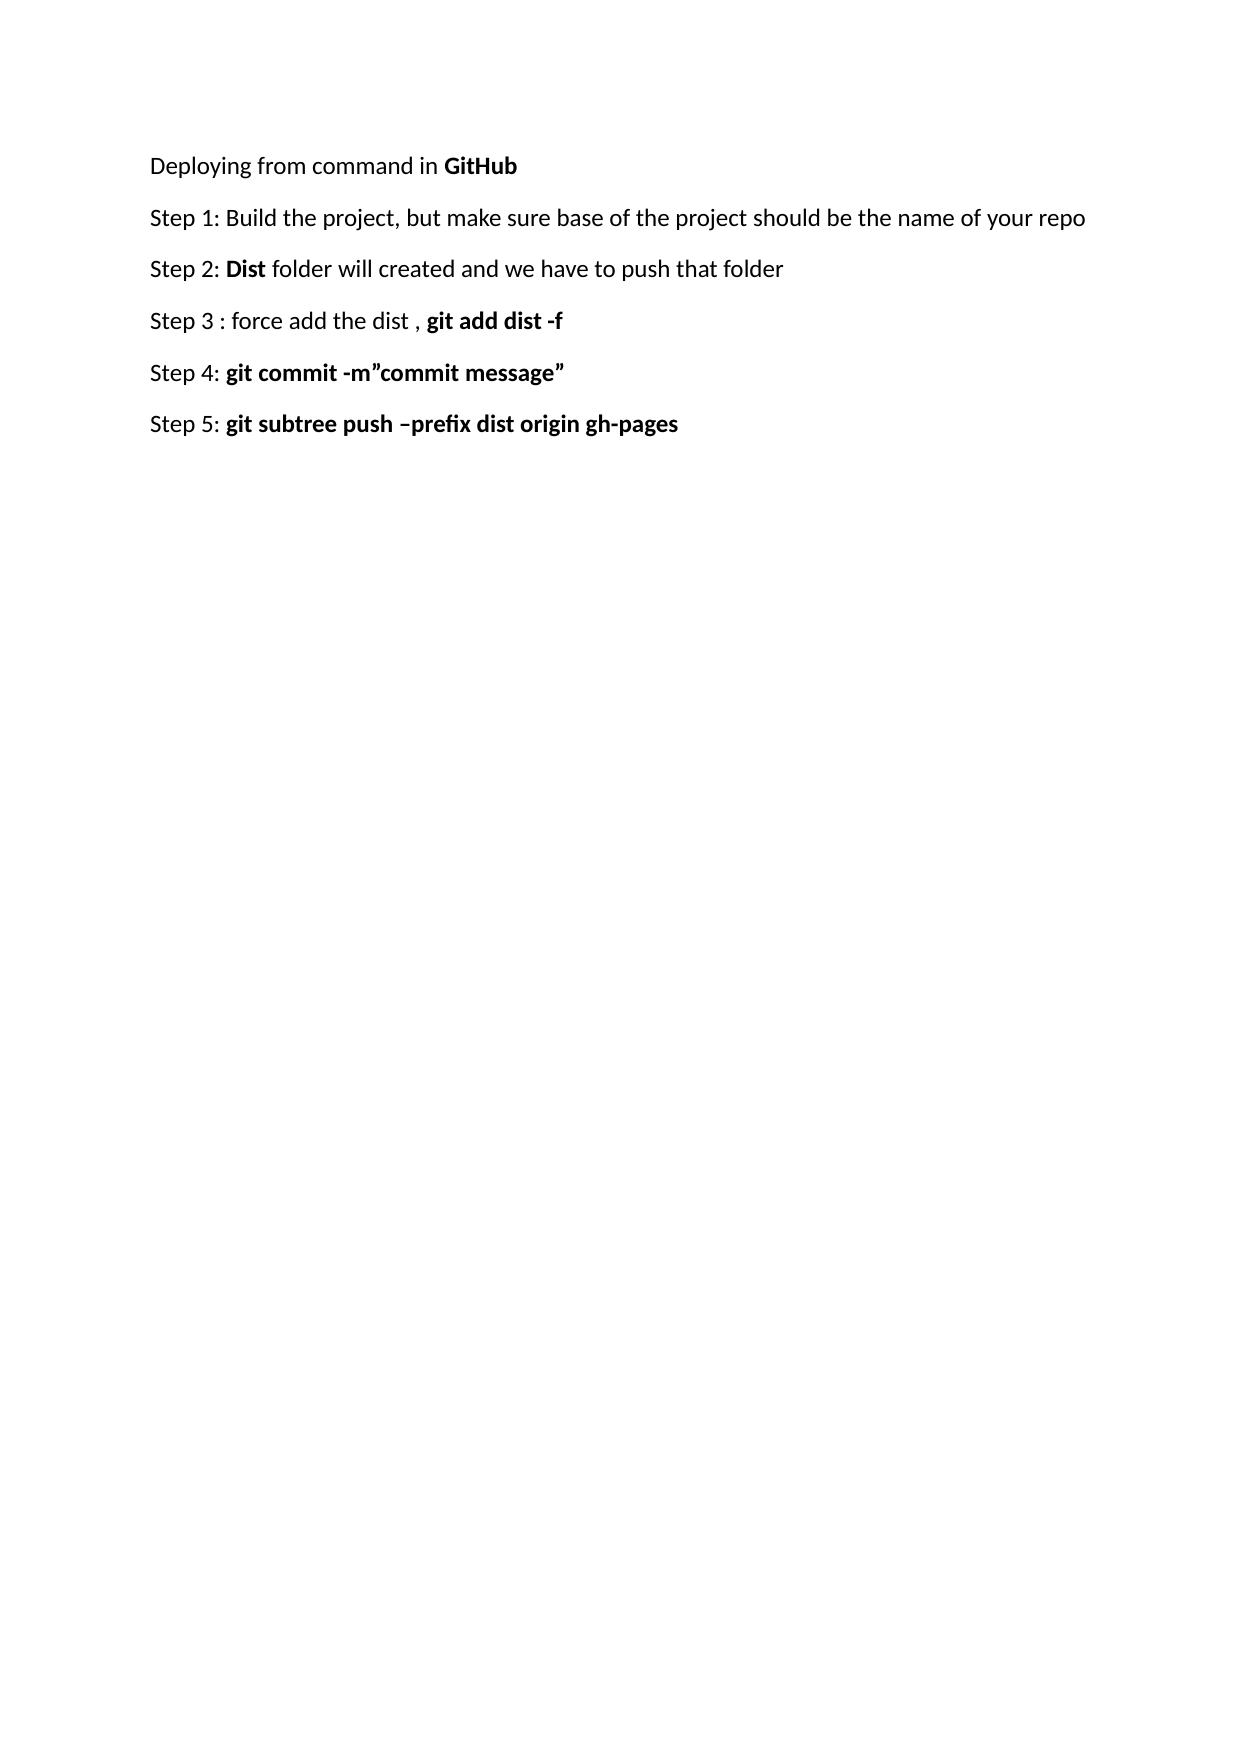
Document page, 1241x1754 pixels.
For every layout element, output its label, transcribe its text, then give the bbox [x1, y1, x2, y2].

text Step 3 : force add the dist , git add dist -f [150, 305, 1090, 336]
text Step 4: git commit -m”commit message” [150, 357, 1090, 387]
text Step 1: Build the project, but make sure base of the project should be the name of your repo [150, 202, 1090, 232]
text Step 2: Dist folder will created and we have to push that folder [150, 253, 1090, 284]
text Step 5: git subtree push –prefix dist origin gh-pages [150, 408, 1090, 439]
text Deploying from command in GitHub [150, 150, 1090, 181]
